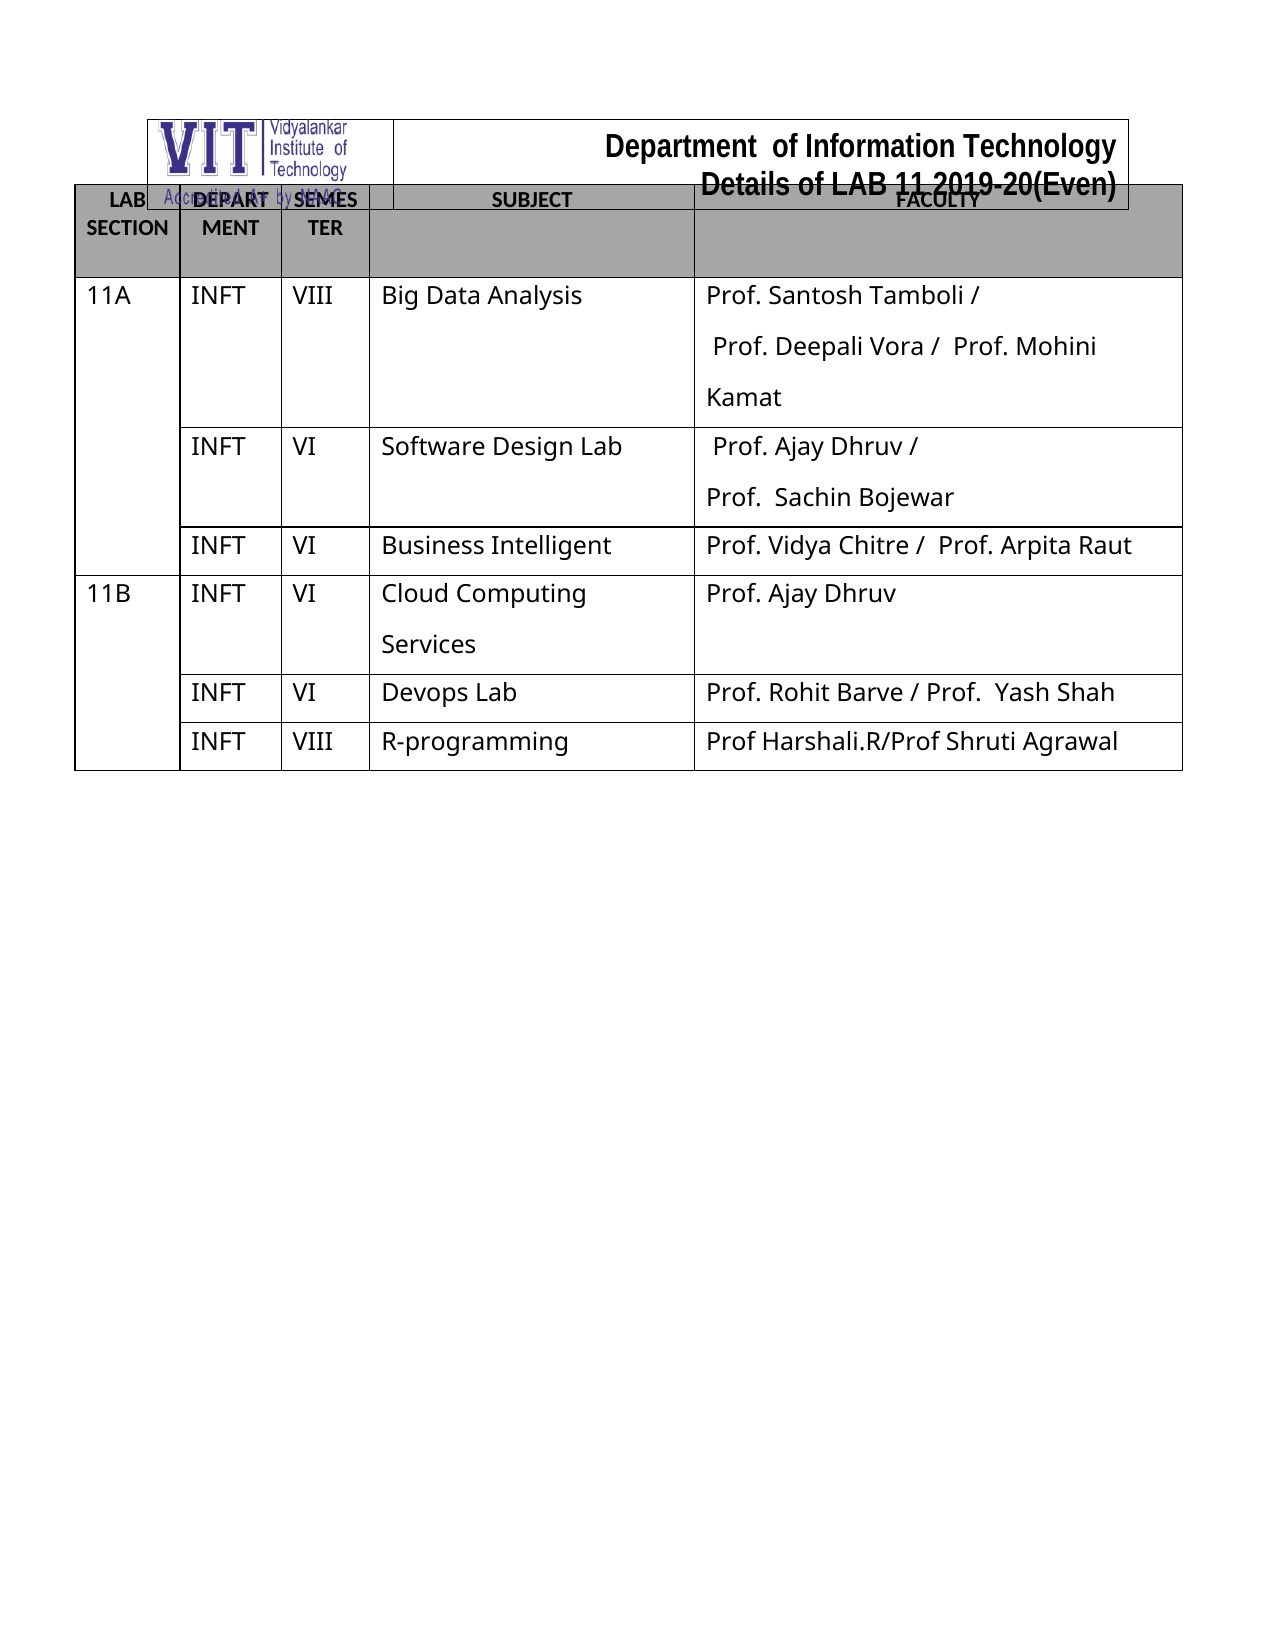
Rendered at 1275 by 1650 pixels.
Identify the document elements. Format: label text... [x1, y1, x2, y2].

table_cell VIII [282, 723, 369, 770]
table_cell Big Data Analysis [370, 278, 694, 427]
table_header SUBJECT [370, 210, 694, 277]
table_cell VIII [282, 278, 369, 427]
table_cell Software Design Lab [370, 428, 694, 526]
table_cell R-programming [370, 723, 694, 770]
table_cell VI [282, 675, 369, 722]
table_cell VI [282, 528, 369, 574]
table_header SEMESTER [282, 210, 369, 277]
table_cell 11B [76, 576, 179, 770]
table_cell Prof. Vidya Chitre / Prof. Arpita Raut [695, 528, 1182, 574]
table_cell VI [282, 576, 369, 674]
table_header Department of Information Technology Details of LAB 11 2019-20(Even) [394, 120, 1128, 209]
table_cell VI [282, 428, 369, 526]
table_cell INFT [181, 723, 281, 770]
table_cell Cloud Computing Services [370, 576, 694, 674]
table_header LAB SECTION [76, 185, 179, 277]
table_cell Prof. Ajay Dhruv / Prof. Sachin Bojewar [695, 428, 1182, 526]
table_cell Prof Harshali.R/Prof Shruti Agrawal [695, 723, 1182, 770]
table_cell INFT [181, 576, 281, 674]
table_cell Business Intelligent [370, 528, 694, 574]
table_cell Devops Lab [370, 675, 694, 722]
table_header DEPARTMENT [181, 210, 281, 277]
table_header FACULTY [695, 185, 1182, 277]
table_cell Prof. Ajay Dhruv [695, 576, 1182, 674]
picture [158, 119, 347, 209]
table_cell INFT [181, 278, 281, 427]
table_header [347, 120, 393, 209]
table_cell INFT [181, 528, 281, 574]
table_cell INFT [181, 675, 281, 722]
table_header [148, 120, 158, 209]
table_cell 11A [76, 278, 179, 574]
table_cell INFT [181, 428, 281, 526]
table_cell Prof. Santosh Tamboli / Prof. Deepali Vora / Prof. Mohini Kamat [695, 278, 1182, 427]
table_cell Prof. Rohit Barve / Prof. Yash Shah [695, 675, 1182, 722]
